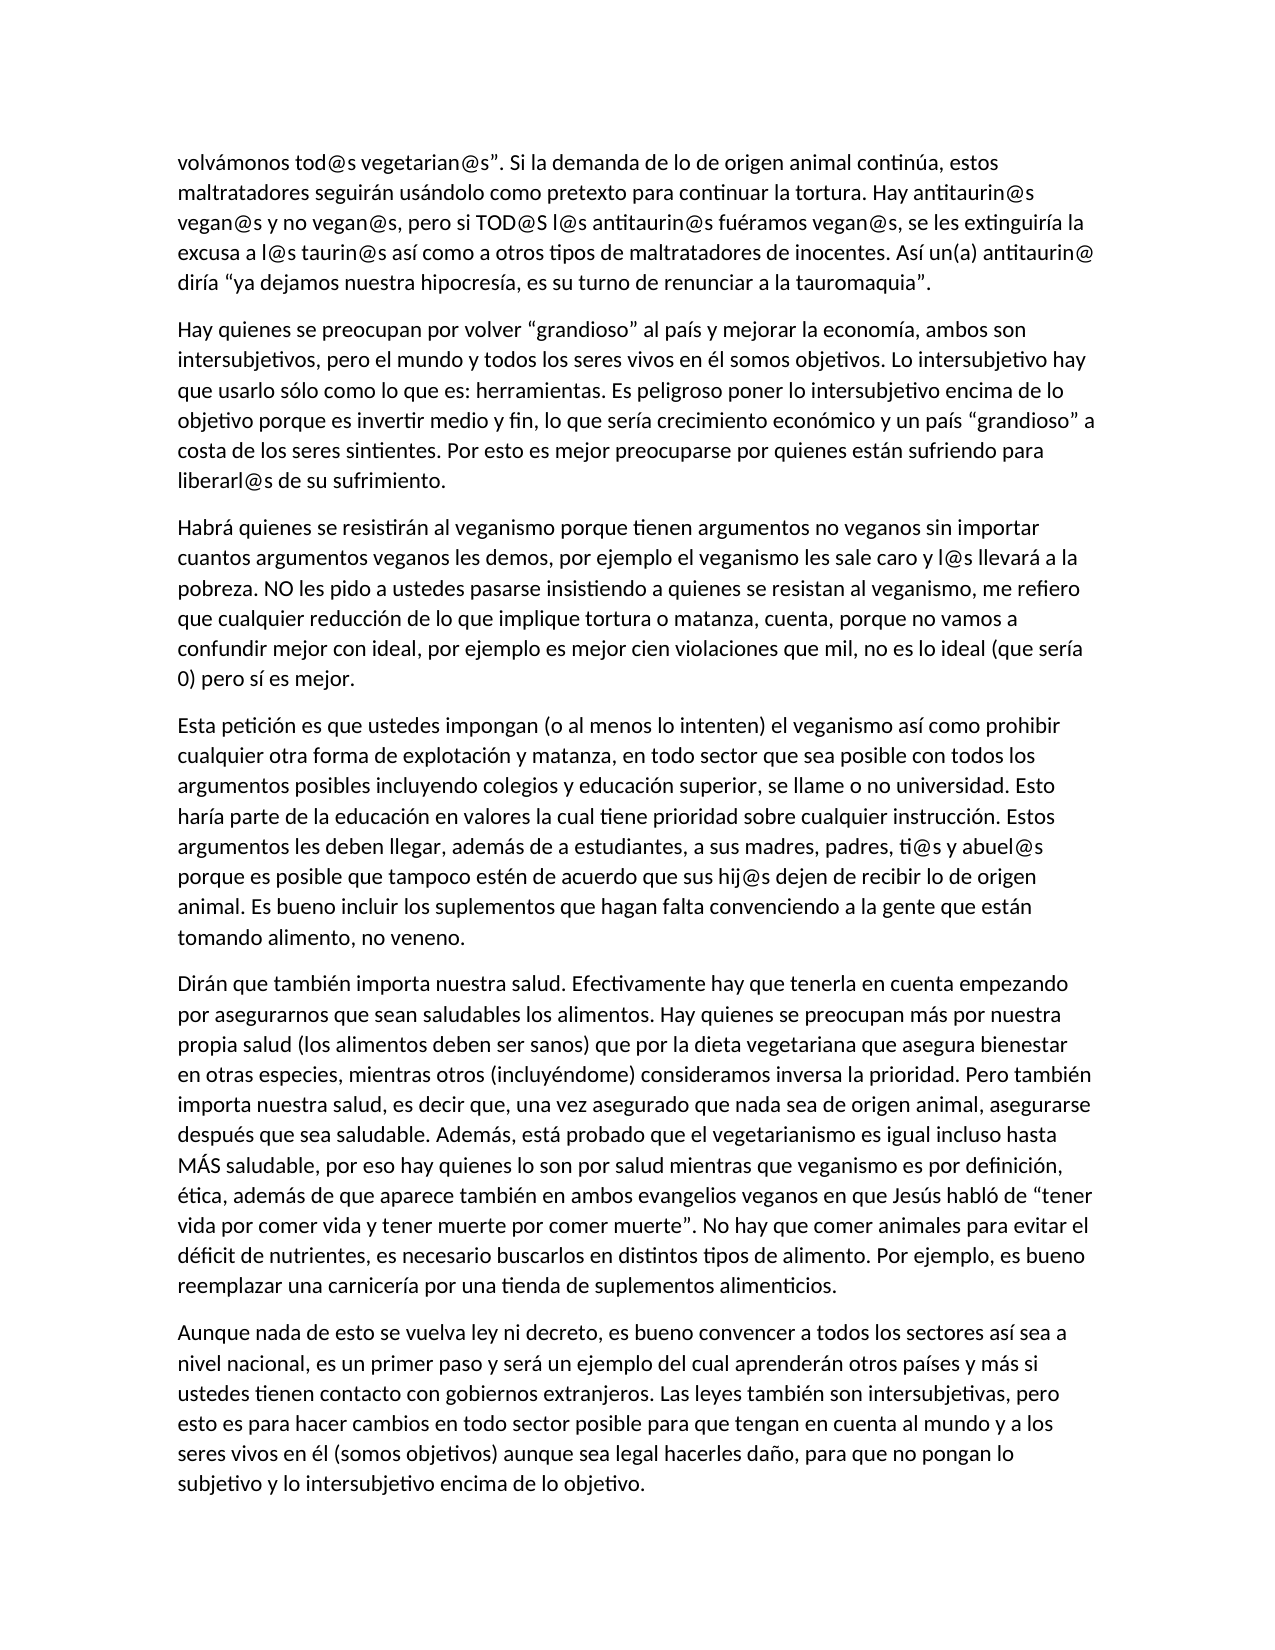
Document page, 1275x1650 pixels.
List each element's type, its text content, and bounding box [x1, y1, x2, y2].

text Dirán que también importa nuestra salud. Efectivamente hay que tenerla en cuenta empezando por asegurarnos que sean saludables los alimentos. Hay quienes se preocupan más por nuestra propia salud (los alimentos deben ser sanos) que por la dieta vegetariana que asegura bienestar en otras especies, mientras otros (incluyéndome) consideramos inversa la prioridad. Pero también importa nuestra salud, es decir que, una vez asegurado que nada sea de origen animal, asegurarse después que sea saludable. Además, está probado que el vegetarianismo es igual incluso hasta MÁS saludable, por eso hay quienes lo son por salud mientras que veganismo es por definición, ética, además de que aparece también en ambos evangelios veganos en que Jesús habló de “tener vida por comer vida y tener muerte por comer muerte”. No hay que comer animales para evitar el déficit de nutrientes, es necesario buscarlos en distintos tipos de alimento. Por ejemplo, es bueno reemplazar una carnicería por una tienda de suplementos alimenticios. [177, 969, 1098, 1299]
text Habrá quienes se resistirán al veganismo porque tienen argumentos no veganos sin importar cuantos argumentos veganos les demos, por ejemplo el veganismo les sale caro y l@s llevará a la pobreza. NO les pido a ustedes pasarse insistiendo a quienes se resistan al veganismo, me refiero que cualquier reducción de lo que implique tortura o matanza, cuenta, porque no vamos a confundir mejor con ideal, por ejemplo es mejor cien violaciones que mil, no es lo ideal (que sería 0) pero sí es mejor. [177, 513, 1098, 692]
text Esta petición es que ustedes impongan (o al menos lo intenten) el veganismo así como prohibir cualquier otra forma de explotación y matanza, en todo sector que sea posible con todos los argumentos posibles incluyendo colegios y educación superior, se llame o no universidad. Esto haría parte de la educación en valores la cual tiene prioridad sobre cualquier instrucción. Estos argumentos les deben llegar, además de a estudiantes, a sus madres, padres, ti@s y abuel@s porque es posible que tampoco estén de acuerdo que sus hij@s dejen de recibir lo de origen animal. Es bueno incluir los suplementos que hagan falta convenciendo a la gente que están tomando alimento, no veneno. [177, 711, 1098, 951]
text Hay quienes se preocupan por volver “grandioso” al país y mejorar la economía, ambos son intersubjetivos, pero el mundo y todos los seres vivos en él somos objetivos. Lo intersubjetivo hay que usarlo sólo como lo que es: herramientas. Es peligroso poner lo intersubjetivo encima de lo objetivo porque es invertir medio y fin, lo que sería crecimiento económico y un país “grandioso” a costa de los seres sintientes. Por esto es mejor preocuparse por quienes están sufriendo para liberarl@s de su sufrimiento. [177, 315, 1098, 494]
